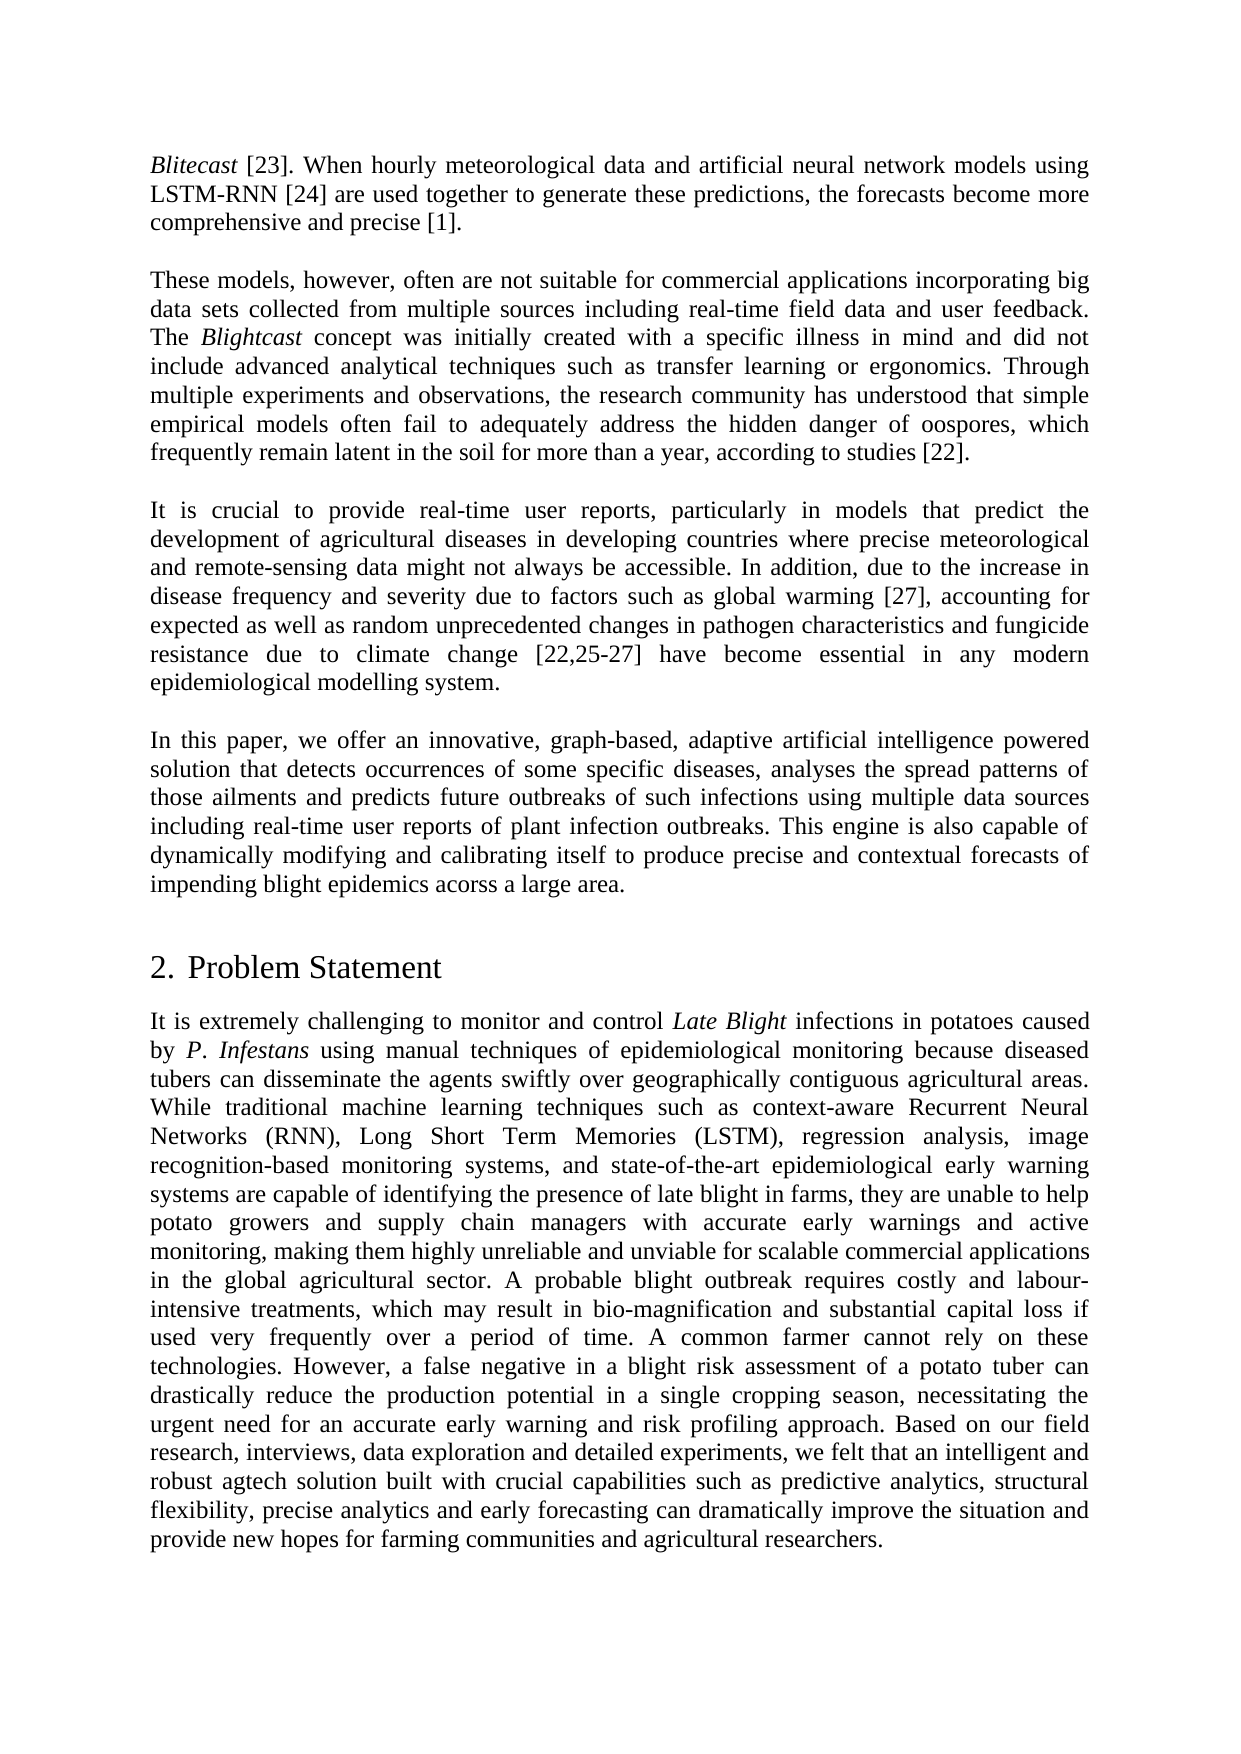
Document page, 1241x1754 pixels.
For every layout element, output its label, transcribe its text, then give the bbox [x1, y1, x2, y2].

list Problem Statement [150, 947, 1090, 985]
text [150, 150, 1090, 236]
text These models, however, often are not suitable for commercial applications incorporating big data sets collected from multiple sources including real-time field data and user feedback. The Blightcast concept was initially created with a specific illness in mind and did not include advanced analytical techniques such as transfer learning or ergonomics. Through multiple experiments and observations, the research community has understood that simple empirical models often fail to adequately address the hidden danger of oospores, which frequently remain latent in the soil for more than a year, according to studies [22]. [150, 265, 1090, 466]
text It is crucial to provide real-time user reports, particularly in models that predict the development of agricultural diseases in developing countries where precise meteorological and remote-sensing data might not always be accessible. In addition, due to the increase in disease frequency and severity due to factors such as global warming [27], accounting for expected as well as random unprecedented changes in pathogen characteristics and fungicide resistance due to climate change [22,25-27] have become essential in any modern epidemiological modelling system. [150, 495, 1090, 696]
text In this paper, we offer an innovative, graph-based, adaptive artificial intelligence powered solution that detects occurrences of some specific diseases, analyses the spread patterns of those ailments and predicts future outbreaks of such infections using multiple data sources including real-time user reports of plant infection outbreaks. This engine is also capable of dynamically modifying and calibrating itself to produce precise and contextual forecasts of impending blight epidemics acorss a large area. [150, 725, 1090, 897]
text It is extremely challenging to monitor and control Late Blight infections in potatoes caused by P. Infestans using manual techniques of epidemiological monitoring because diseased tubers can disseminate the agents swiftly over geographically contiguous agricultural areas. While traditional machine learning techniques such as context-aware Recurrent Neural Networks (RNN), Long Short Term Memories (LSTM), regression analysis, image recognition-based monitoring systems, and state-of-the-art epidemiological early warning systems are capable of identifying the presence of late blight in farms, they are unable to help potato growers and supply chain managers with accurate early warnings and active monitoring, making them highly unreliable and unviable for scalable commercial applications in the global agricultural sector. A probable blight outbreak requires costly and labour-intensive treatments, which may result in bio-magnification and substantial capital loss if used very frequently over a period of time. A common farmer cannot rely on these technologies. However, a false negative in a blight risk assessment of a potato tuber can drastically reduce the production potential in a single cropping season, necessitating the urgent need for an accurate early warning and risk profiling approach. Based on our field research, interviews, data exploration and detailed experiments, we felt that an intelligent and robust agtech solution built with crucial capabilities such as predictive analytics, structural flexibility, precise analytics and early forecasting can dramatically improve the situation and provide new hopes for farming communities and agricultural researchers. [150, 1006, 1090, 1552]
